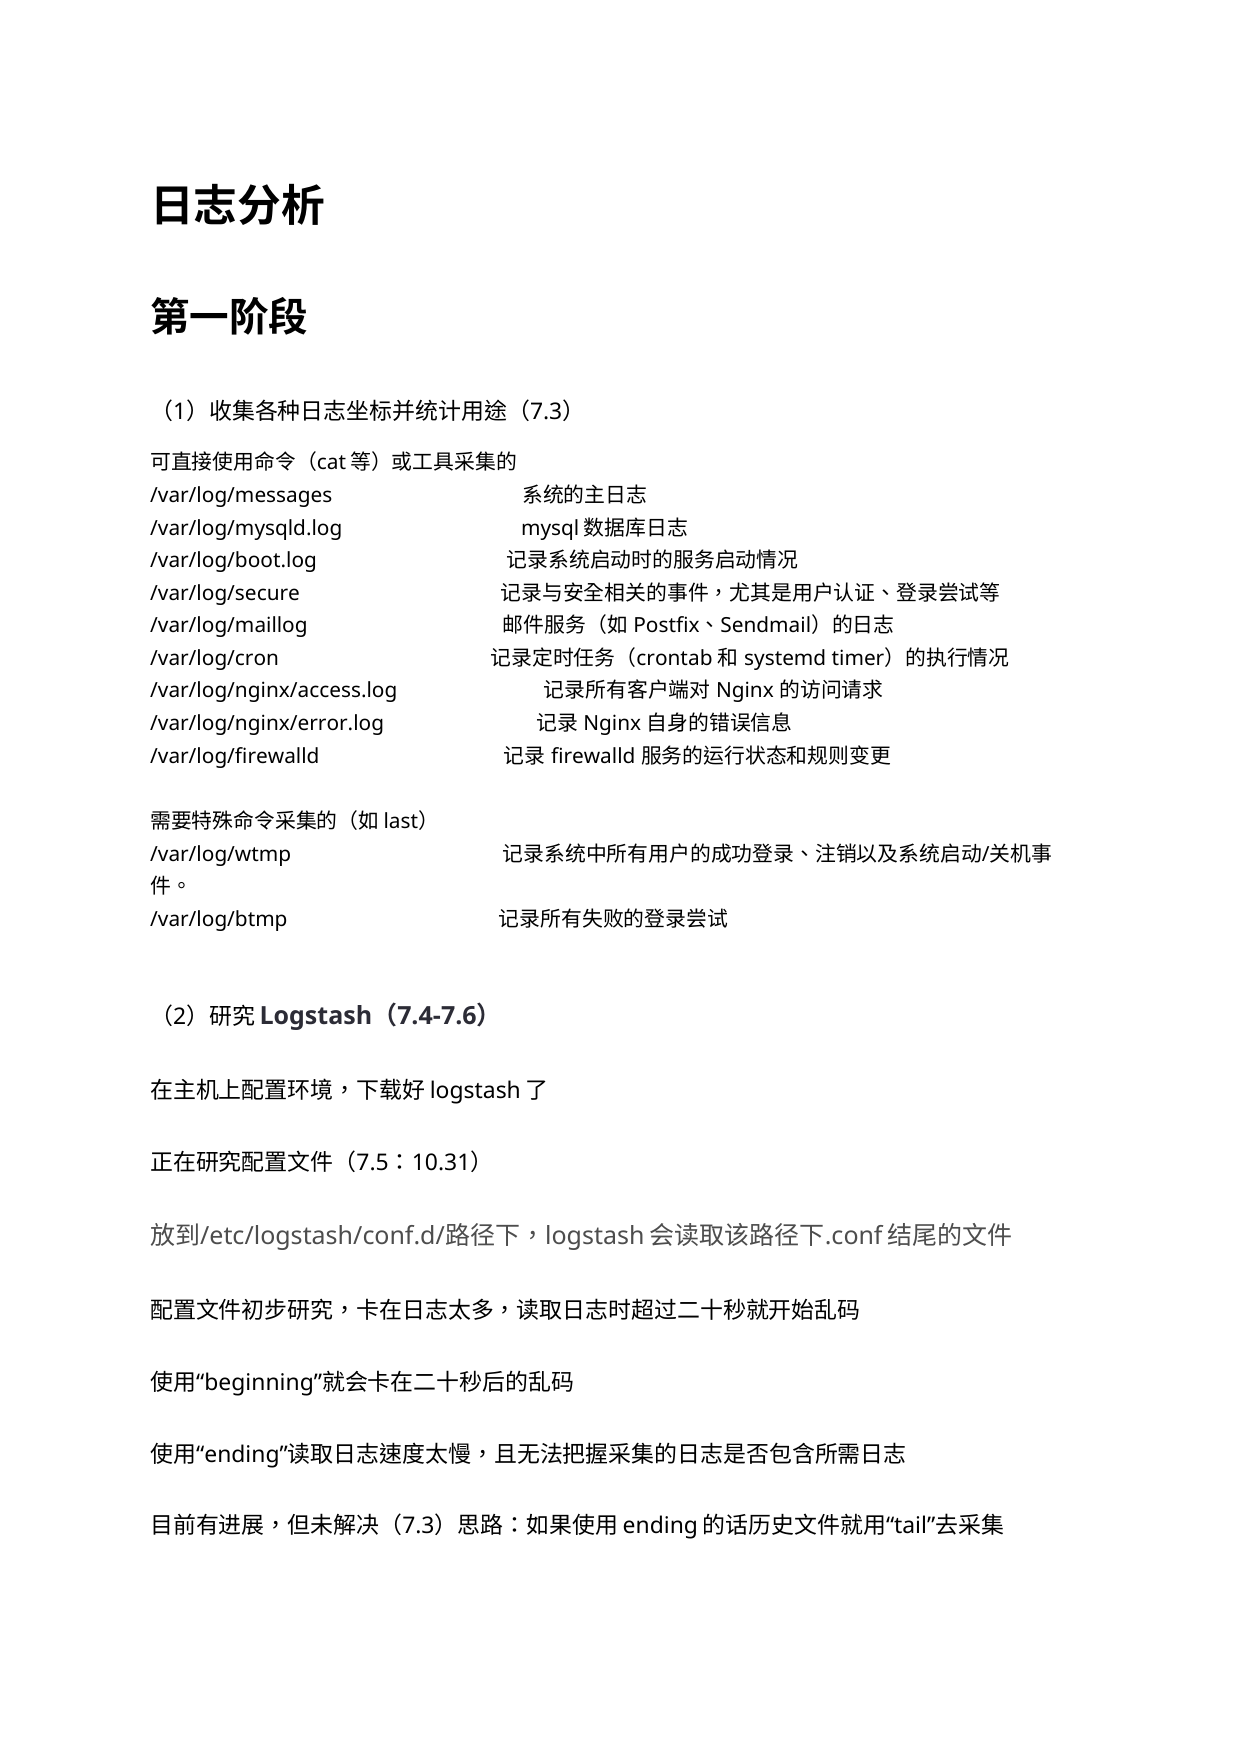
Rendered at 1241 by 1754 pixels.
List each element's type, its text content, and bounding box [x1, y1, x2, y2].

text 正在研究配置文件（7.5：10.31） [150, 1146, 1090, 1177]
text 放到/etc/logstash/conf.d/路径下，logstash会读取该路径下.conf结尾的文件 [150, 1218, 1090, 1252]
text 在主机上配置环境，下载好logstash了 [150, 1074, 1090, 1105]
text 配置文件初步研究，卡在日志太多，读取日志时超过二十秒就开始乱码 [150, 1294, 1090, 1325]
text 使用“beginning”就会卡在二十秒后的乱码 [150, 1366, 1090, 1397]
text （2）研究Logstash（7.4-7.6） [150, 998, 1090, 1032]
subtitle 第一阶段 [150, 289, 1090, 343]
text 目前有进展，但未解决（7.3）思路：如果使用ending的话历史文件就用“tail”去采集 [150, 1509, 1090, 1541]
subtitle 日志分析 [150, 175, 1090, 234]
text （1）收集各种日志坐标并统计用途（7.3） [150, 395, 1090, 427]
text 使用“ending”读取日志速度太慢，且无法把握采集的日志是否包含所需日志 [150, 1437, 1090, 1469]
